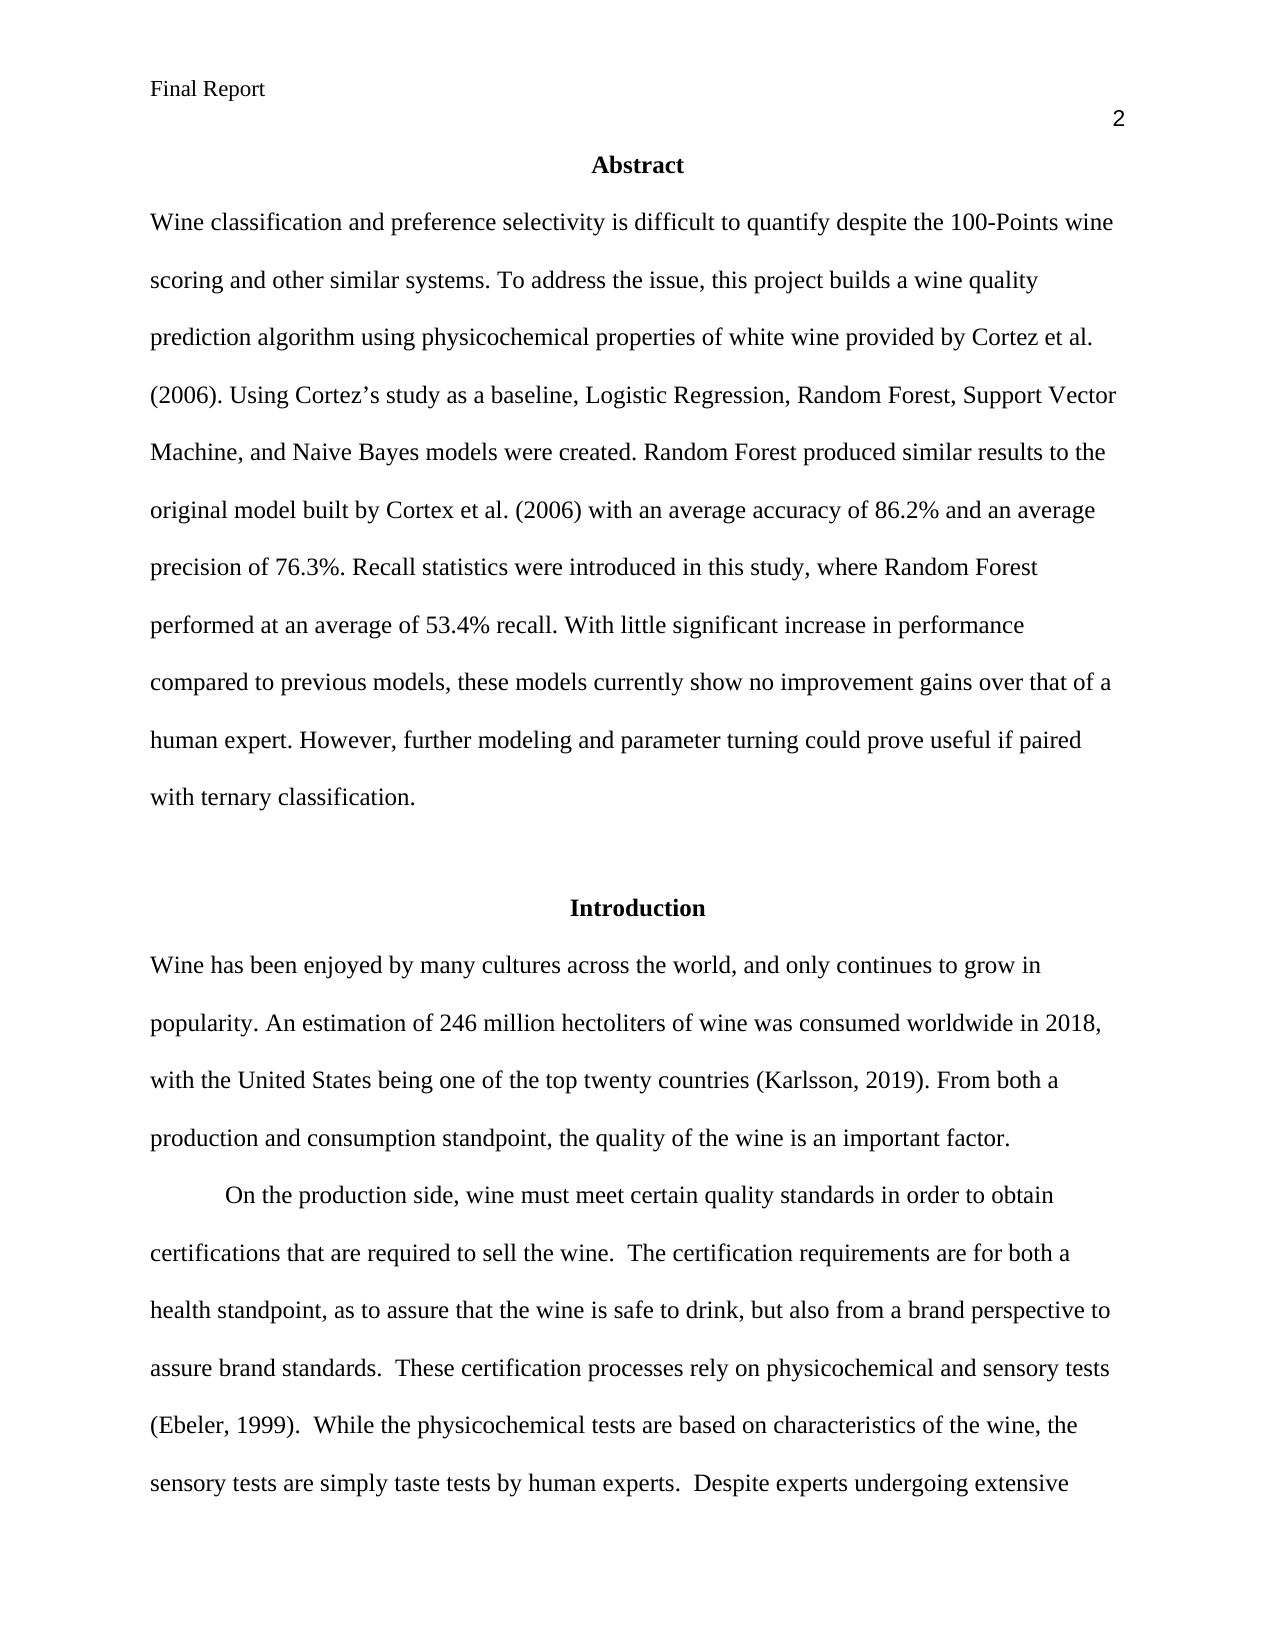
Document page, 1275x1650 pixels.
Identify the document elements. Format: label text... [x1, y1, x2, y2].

text Abstract [150, 150, 1125, 179]
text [150, 1180, 1125, 1496]
text Introduction [150, 893, 1125, 921]
text Wine classification and preference selectivity is difficult to quantify despite the 100-Points wine scoring and other similar systems. To address the issue, this project builds a wine quality prediction algorithm using physicochemical properties of white wine provided by Cortez et al. (2006). Using Cortez’s study as a baseline, Logistic Regression, Random Forest, Support Vector Machine, and Naive Bayes models were created. Random Forest produced similar results to the original model built by Cortex et al. (2006) with an average accuracy of 86.2% and an average precision of 76.3%. Recall statistics were introduced in this study, where Random Forest performed at an average of 53.4% recall. With little significant increase in performance compared to previous models, these models currently show no improvement gains over that of a human expert. However, further modeling and parameter turning could prove useful if paired with ternary classification. [150, 207, 1125, 811]
text Wine has been enjoyed by many cultures across the world, and only continues to grow in popularity. An estimation of 246 million hectoliters of wine was consumed worldwide in 2018, with the United States being one of the top twenty countries (Karlsson, 2019). From both a production and consumption standpoint, the quality of the wine is an important factor. [150, 950, 1125, 1151]
